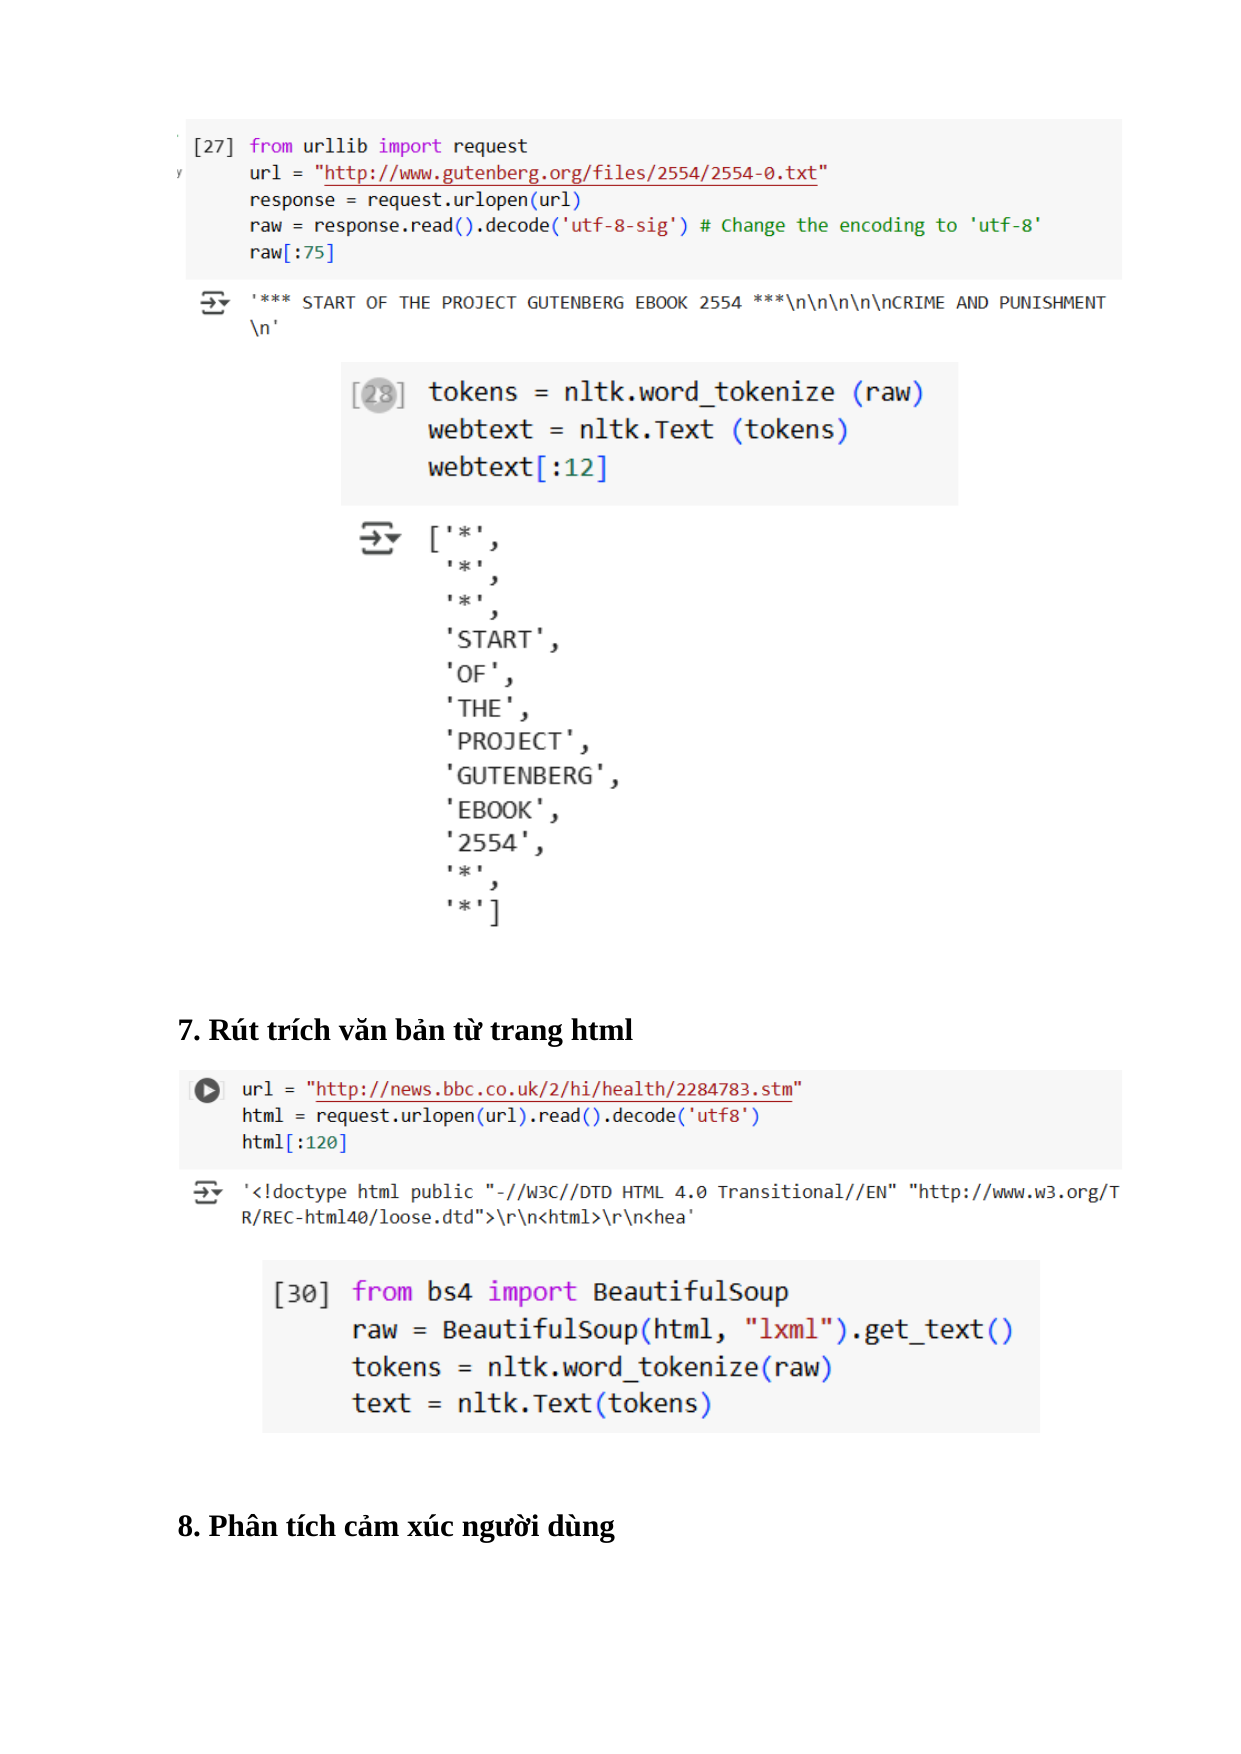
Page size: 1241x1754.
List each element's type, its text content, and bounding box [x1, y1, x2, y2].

picture [341, 362, 959, 936]
text 7. Rút trích văn bản từ trang html [177, 1011, 1122, 1047]
picture [258, 1260, 1041, 1433]
text 8. Phân tích cảm xúc người dùng [177, 1507, 1122, 1543]
picture [177, 1070, 1123, 1239]
picture [177, 118, 1123, 341]
